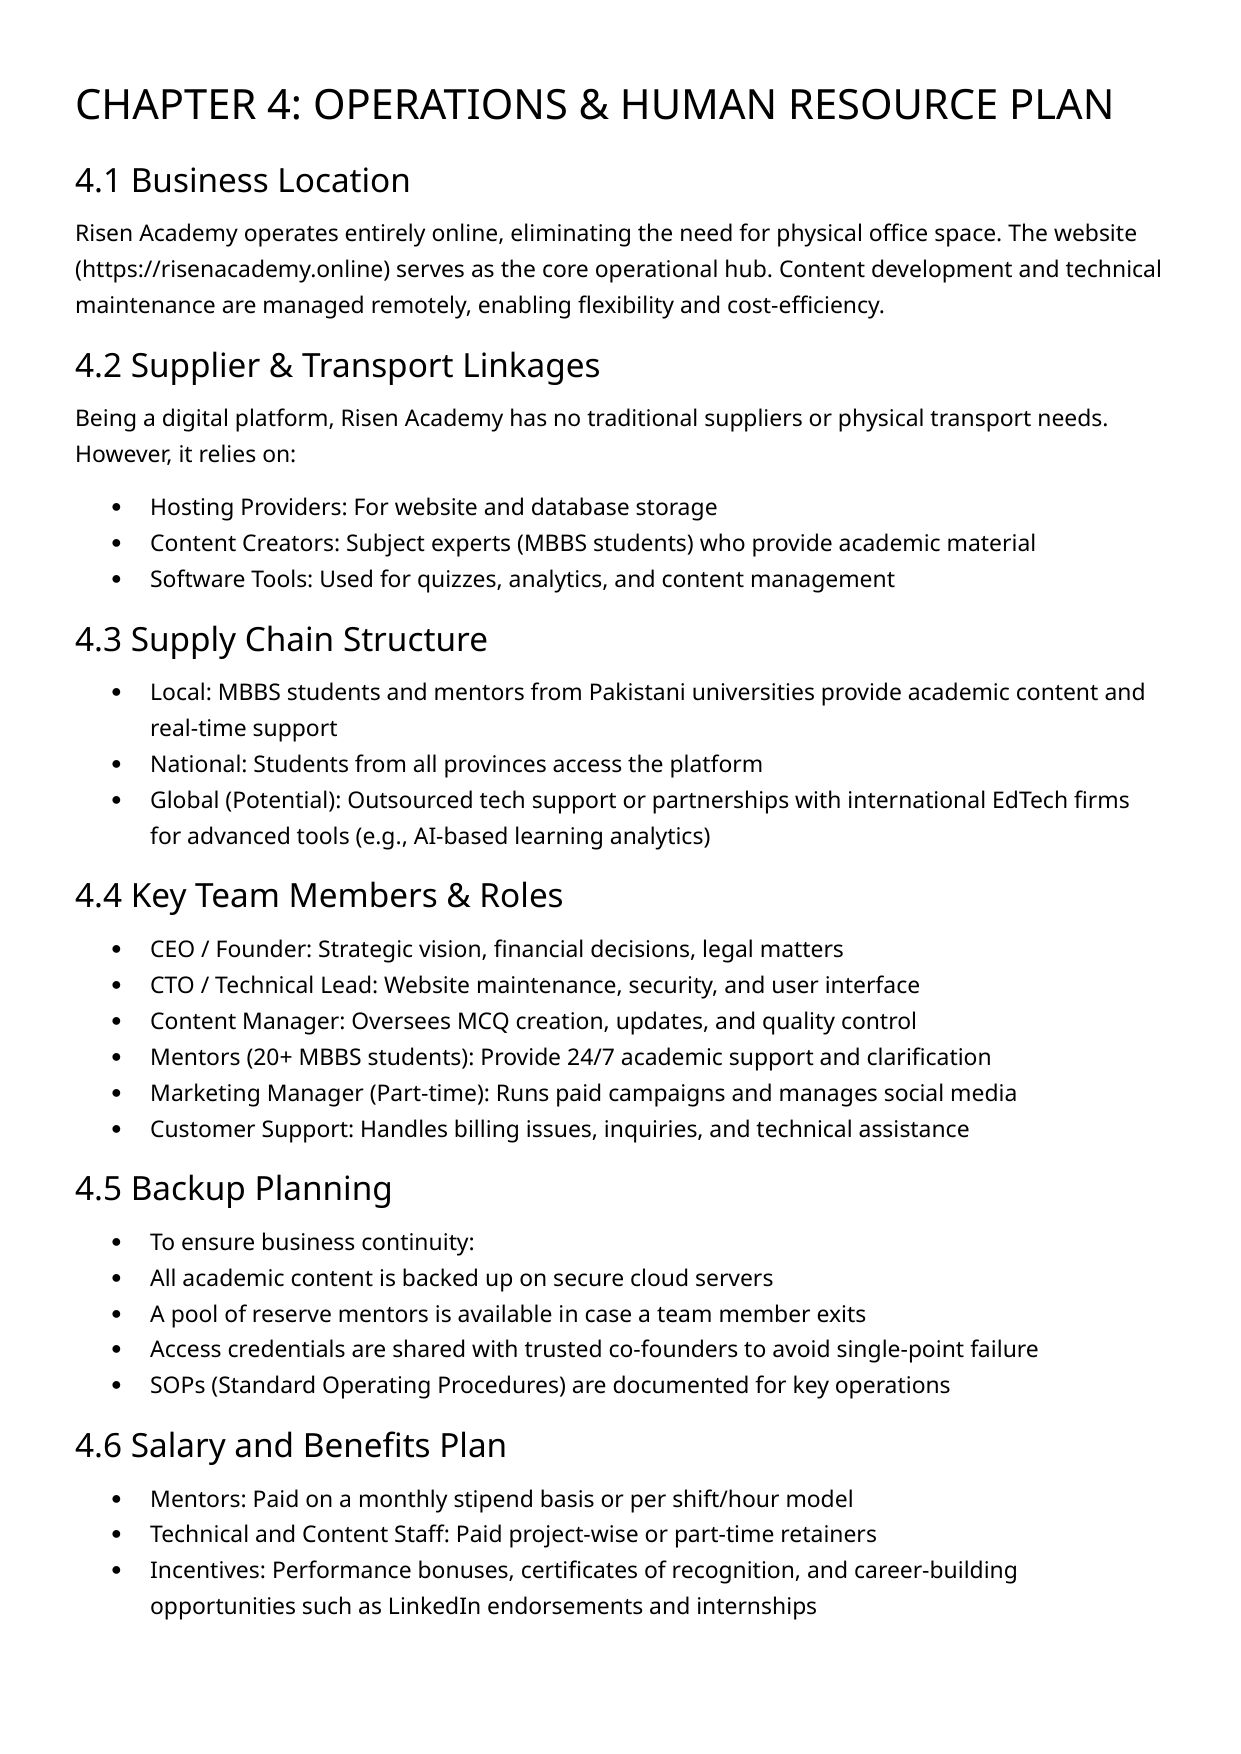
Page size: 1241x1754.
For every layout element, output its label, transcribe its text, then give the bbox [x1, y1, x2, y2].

list To ensure business continuity: [112, 1226, 1165, 1257]
list A pool of reserve mentors is available in case a team member exits [112, 1297, 1165, 1329]
list Incentives: Performance bonuses, certificates of recognition, and career-building opportunities such as LinkedIn endorsements and internships [112, 1554, 1165, 1622]
subtitle 4.1 Business Location [75, 157, 1165, 202]
subtitle 4.2 Supplier & Transport Linkages [75, 342, 1165, 387]
list Customer Support: Handles billing issues, inquiries, and technical assistance [112, 1112, 1165, 1144]
list All academic content is backed up on secure cloud servers [112, 1262, 1165, 1293]
list SOPs (Standard Operating Procedures) are documented for key operations [112, 1369, 1165, 1401]
list Local: MBBS students and mentors from Pakistani universities provide academic content and real-time support [112, 676, 1165, 743]
list Mentors: Paid on a monthly stipend basis or per shift/hour model [112, 1482, 1165, 1514]
list Content Creators: Subject experts (MBBS students) who provide academic material [112, 527, 1165, 558]
subtitle 4.4 Key Team Members & Roles [75, 872, 1165, 918]
list Software Tools: Used for quizzes, analytics, and content management [112, 563, 1165, 594]
subtitle 4.6 Salary and Benefits Plan [75, 1422, 1165, 1467]
list Content Manager: Oversees MCQ creation, updates, and quality control [112, 1005, 1165, 1036]
list Technical and Content Staff: Paid project-wise or part-time retainers [112, 1518, 1165, 1550]
text Risen Academy operates entirely online, eliminating the need for physical office space. The website (https://risenacademy.online) serves as the core operational hub. Content development and technical maintenance are managed remotely, enabling flexibility and cost-efficiency. [75, 217, 1165, 321]
subtitle CHAPTER 4: OPERATIONS & HUMAN RESOURCE PLAN [75, 75, 1165, 132]
list Marketing Manager (Part-time): Runs paid campaigns and manages social media [112, 1077, 1165, 1108]
list Mentors (20+ MBBS students): Provide 24/7 academic support and clarification [112, 1041, 1165, 1072]
text Being a digital platform, Risen Academy has no traditional suppliers or physical transport needs. However, it relies on: [75, 402, 1165, 469]
list Hosting Providers: For website and database storage [112, 491, 1165, 522]
list National: Students from all provinces access the platform [112, 748, 1165, 779]
list CEO / Founder: Strategic vision, financial decisions, legal matters [112, 933, 1165, 964]
list Global (Potential): Outsourced tech support or partnerships with international EdTech firms for advanced tools (e.g., AI-based learning analytics) [112, 784, 1165, 851]
list CTO / Technical Lead: Website maintenance, security, and user interface [112, 969, 1165, 1000]
subtitle 4.5 Backup Planning [75, 1165, 1165, 1211]
subtitle 4.3 Supply Chain Structure [75, 615, 1165, 661]
list Access credentials are shared with trusted co-founders to avoid single-point failure [112, 1333, 1165, 1365]
